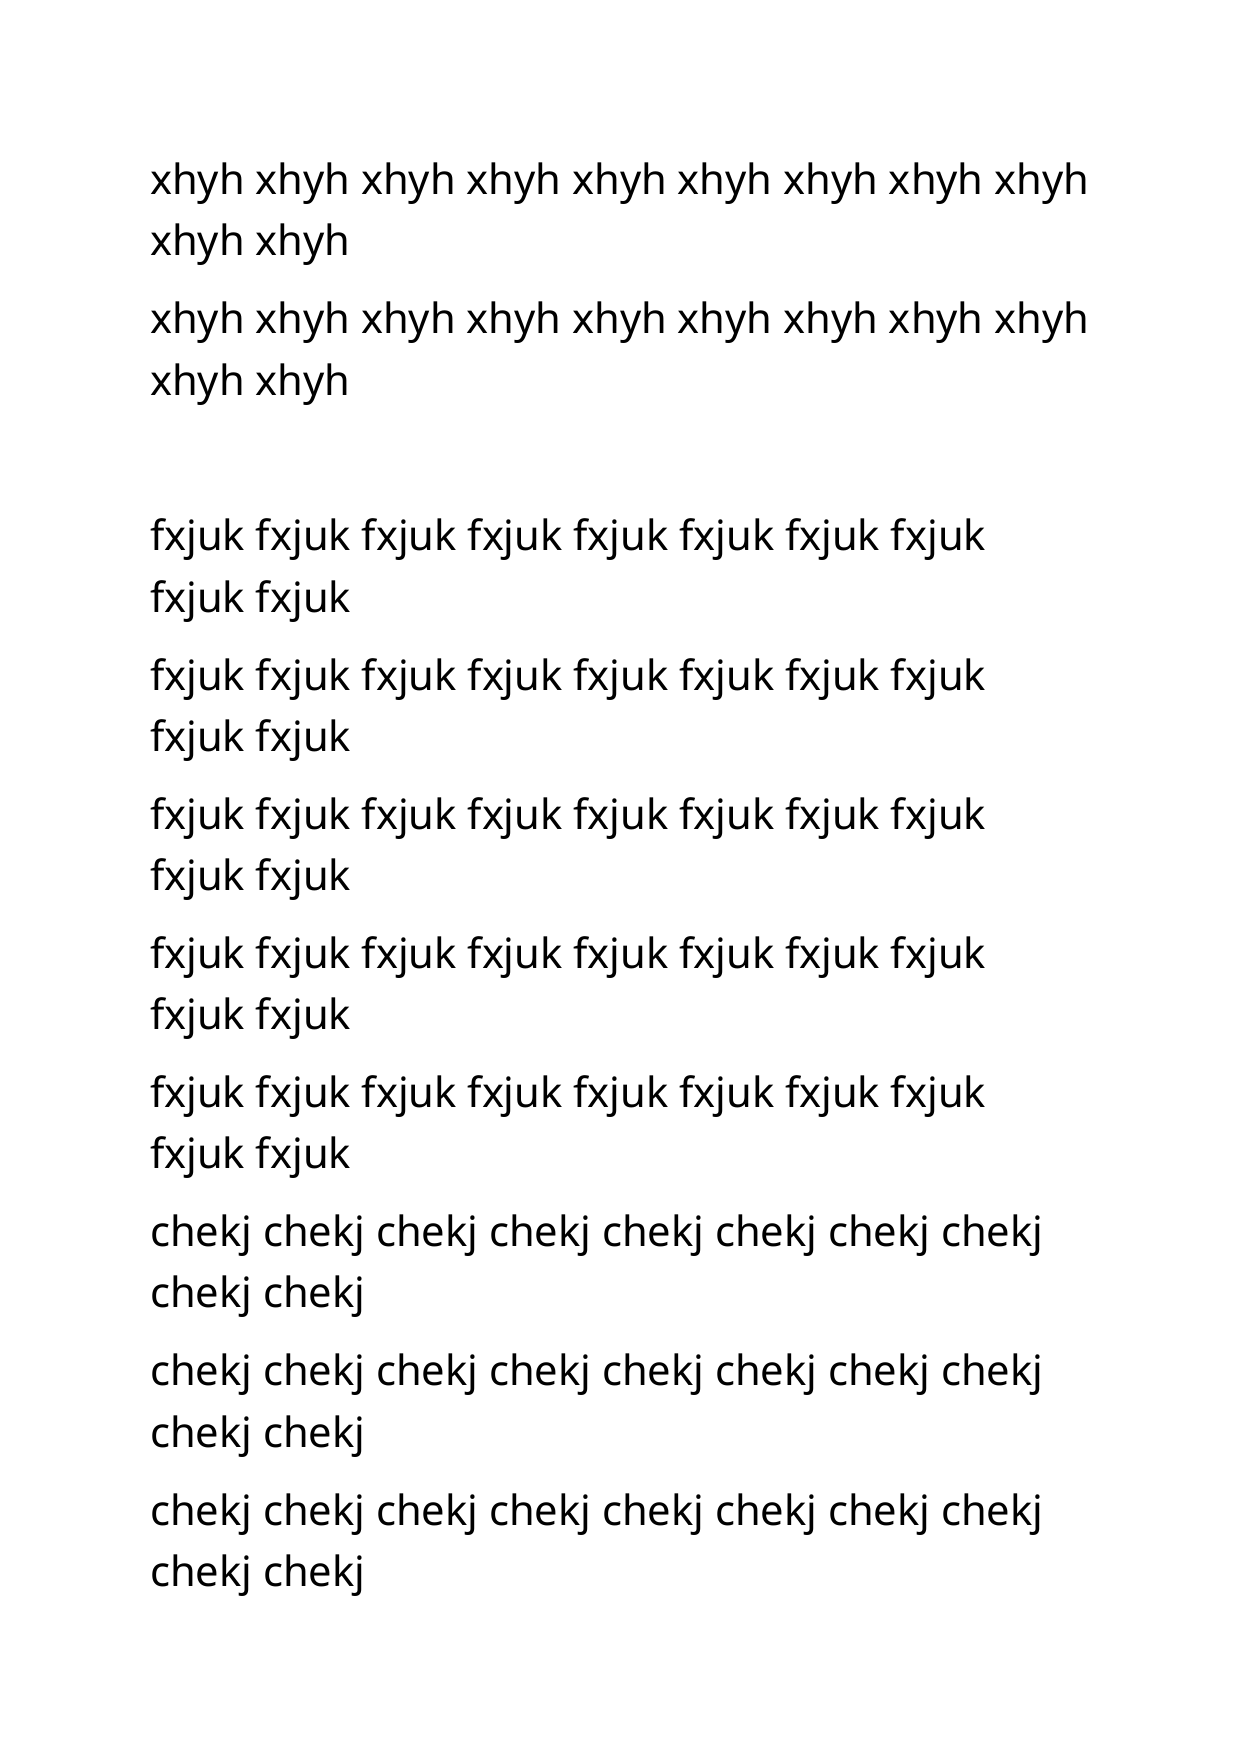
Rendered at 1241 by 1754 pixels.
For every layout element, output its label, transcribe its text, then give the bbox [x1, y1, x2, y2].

text fxjuk fxjuk fxjuk fxjuk fxjuk fxjuk fxjuk fxjuk fxjuk fxjuk [150, 784, 1090, 903]
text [150, 1341, 1090, 1459]
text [150, 1480, 1090, 1598]
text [150, 289, 1090, 407]
text fxjuk fxjuk fxjuk fxjuk fxjuk fxjuk fxjuk fxjuk fxjuk fxjuk [150, 924, 1090, 1042]
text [150, 150, 1090, 268]
text fxjuk fxjuk fxjuk fxjuk fxjuk fxjuk fxjuk fxjuk fxjuk fxjuk [150, 506, 1090, 624]
text fxjuk fxjuk fxjuk fxjuk fxjuk fxjuk fxjuk fxjuk fxjuk fxjuk [150, 1063, 1090, 1181]
text fxjuk fxjuk fxjuk fxjuk fxjuk fxjuk fxjuk fxjuk fxjuk fxjuk [150, 645, 1090, 763]
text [150, 1202, 1090, 1320]
